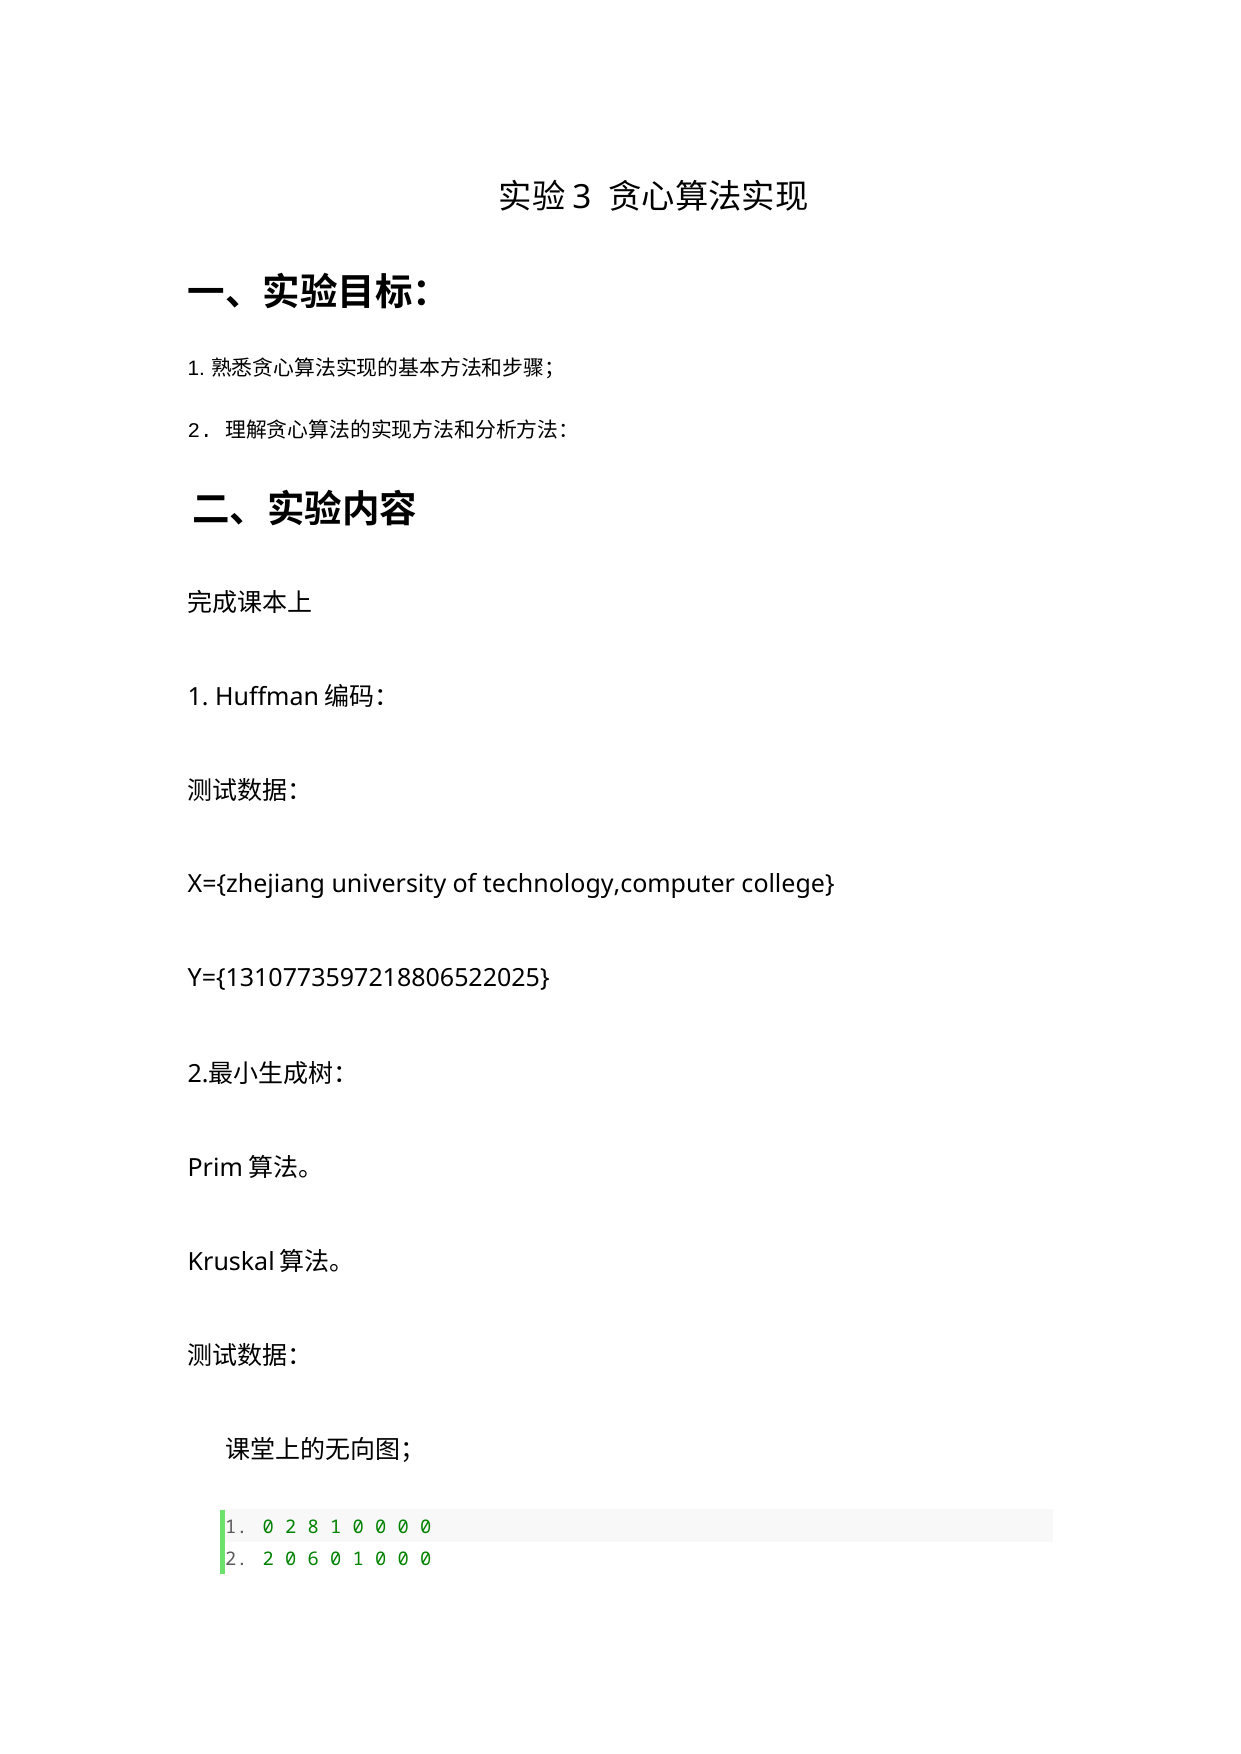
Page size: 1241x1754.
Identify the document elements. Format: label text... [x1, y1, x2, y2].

text 课堂上的无向图； [187, 1415, 1053, 1480]
text 1. Huffman编码： [187, 662, 1053, 727]
text Prim算法。 [187, 1133, 1053, 1198]
text 一、实验目标： [187, 256, 1053, 321]
text 1. 熟悉贪心算法实现的基本方法和步骤； [187, 350, 1053, 383]
text 测试数据： [187, 756, 1053, 821]
text X={zhejiang university of technology,computer college} [187, 850, 1053, 915]
text 2. 理解贪心算法的实现方法和分析方法： [187, 412, 1053, 444]
list 0 2 8 1 0 0 0 0 [220, 1509, 1053, 1542]
text 二、实验内容 [187, 474, 1053, 539]
text 2.最小生成树： [187, 1039, 1053, 1104]
text Y={1310773597218806522025} [187, 944, 1053, 1009]
text Kruskal算法。 [187, 1227, 1053, 1292]
text 实验3 贪心算法实现 [187, 162, 1053, 227]
text 测试数据： [187, 1321, 1053, 1386]
list 2 0 6 0 1 0 0 0 [225, 1542, 1053, 1574]
text 完成课本上 [187, 568, 1053, 633]
